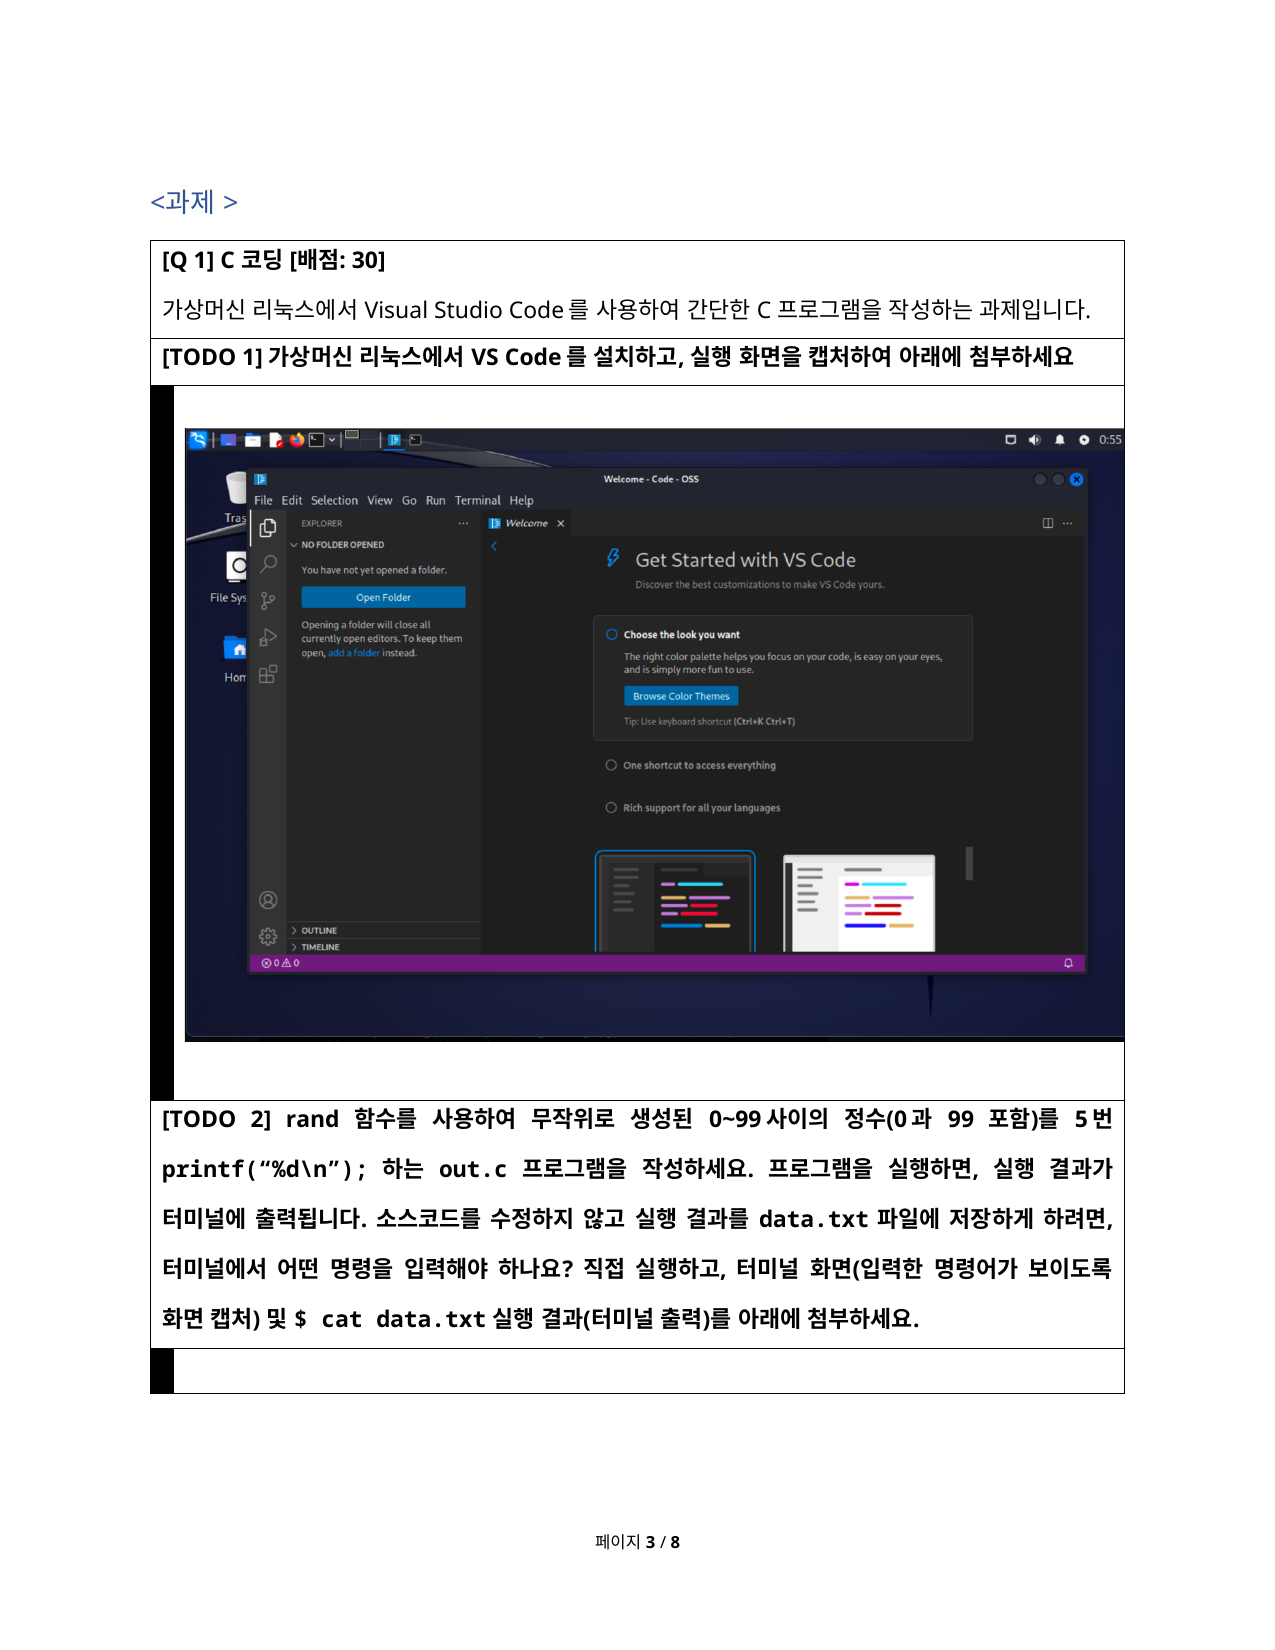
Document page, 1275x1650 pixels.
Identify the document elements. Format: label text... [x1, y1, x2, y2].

table_cell [151, 1349, 173, 1393]
table_cell [TODO 1] 가상머신 리눅스에서 VS Code를 설치하고, 실행 화면을 캡처하여 아래에 첨부하세요 [151, 339, 1124, 385]
table_cell [174, 1349, 1124, 1393]
picture [184, 428, 1125, 1042]
table_cell [151, 386, 173, 1100]
table_header [Q 1] C 코딩 [배점: 30] 가상머신 리눅스에서 Visual Studio Code를 사용하여 간단한 C 프로그램을 작성하는 과제입니다. [151, 241, 1124, 338]
table_cell [TODO 2] rand 함수를 사용하여 무작위로 생성된 0~99사이의 정수(0과 99 포함)를 5번 printf(“%d\n”); 하는 out.c 프로그램을 작성하세요. 프로그램을 실행하면, 실행 결과가 터미널에 출력됩니다. 소스코드를 수정하지 않고 실행 결과를 data.txt 파일에 저장하게 하려면, 터미널에서 어떤 명령을 입력해야 하나요? 직접 실행하고, 터미널 화면(입력한 명령어가 보이도록 화면 캡처) 및 $ cat data.txt 실행 결과(터미널 출력)를 아래에 첨부하세요. [151, 1101, 1124, 1347]
subtitle <과제 > [150, 181, 1125, 221]
table_cell [174, 386, 1124, 1100]
